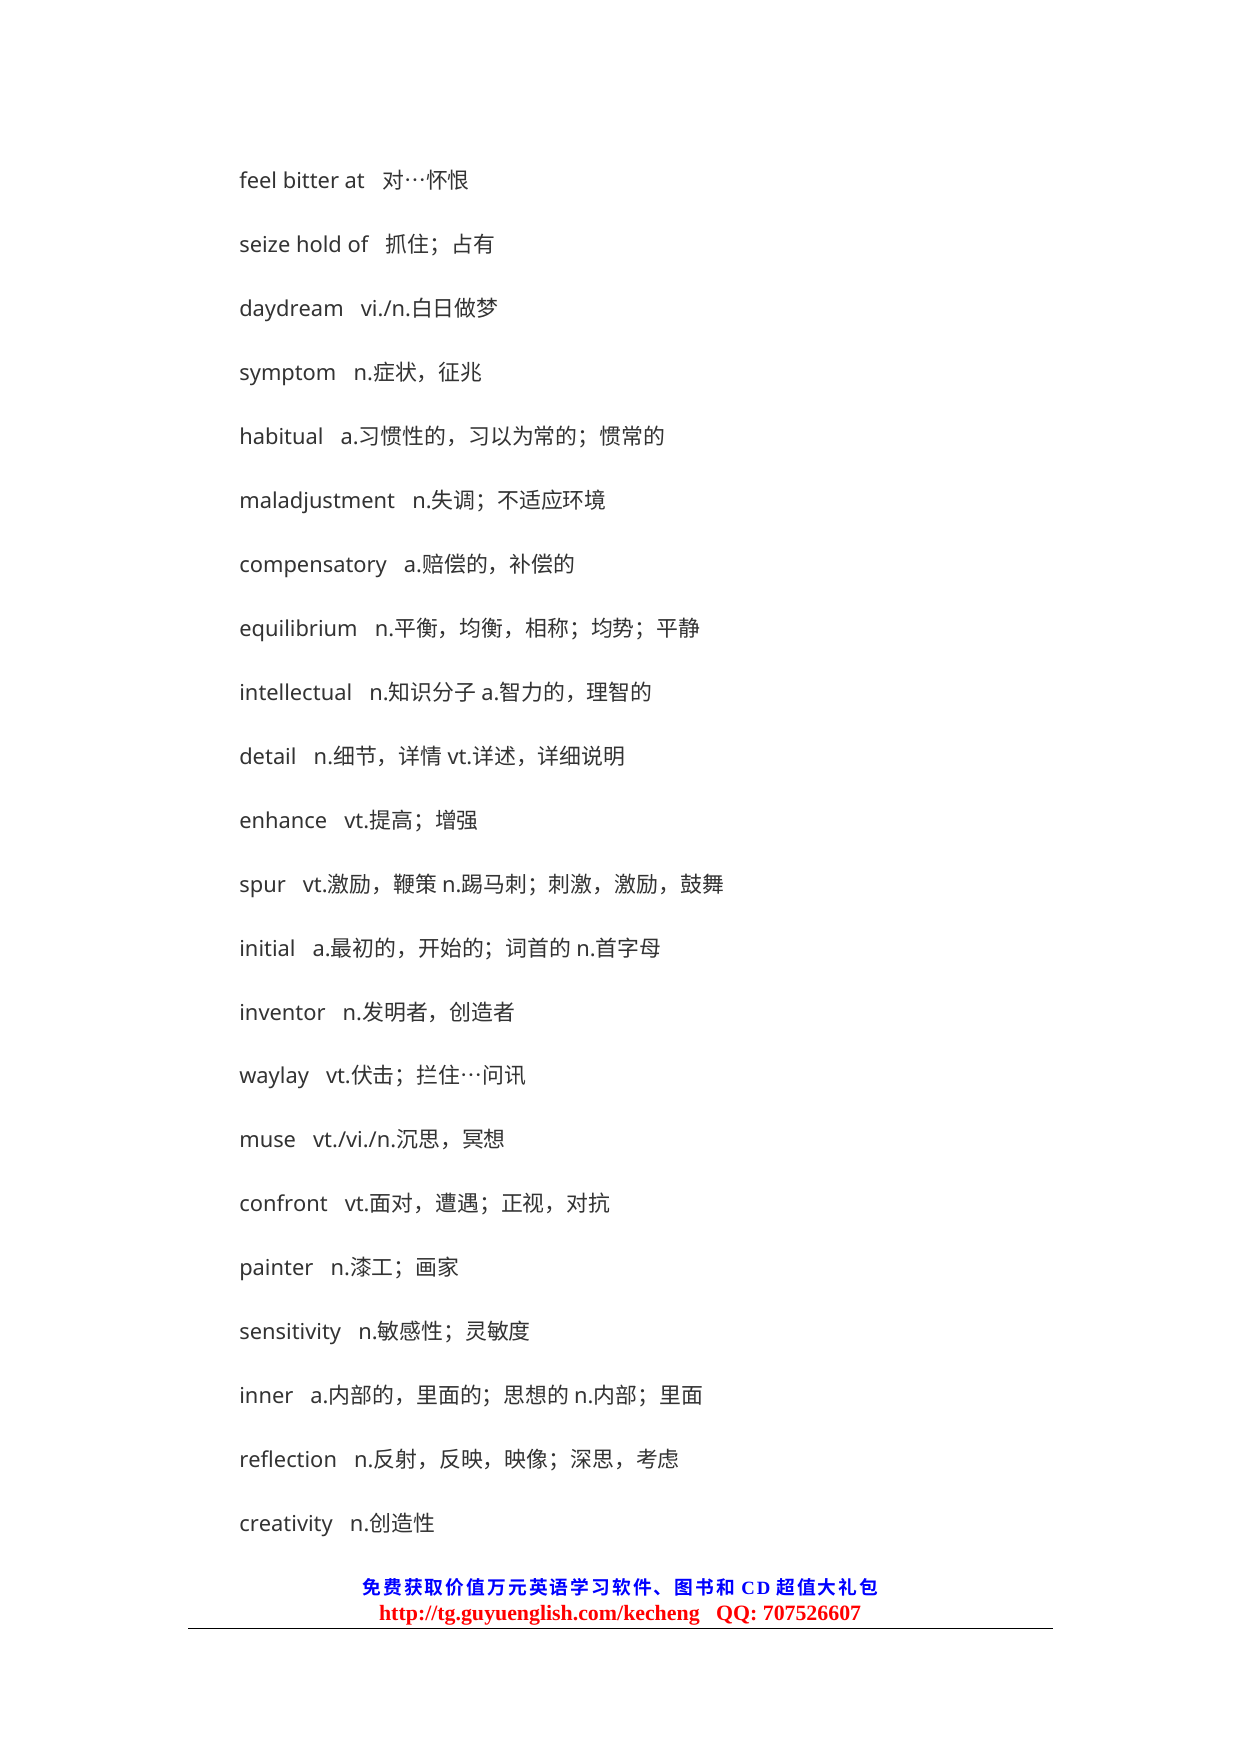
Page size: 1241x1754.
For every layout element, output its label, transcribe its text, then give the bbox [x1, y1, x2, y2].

text confront vt.面对，遭遇；正视，对抗 [195, 1186, 1045, 1218]
text daydream vi./n.白日做梦 [195, 291, 1045, 323]
text painter n.漆工；画家 [195, 1250, 1045, 1282]
text waylay vt.伏击；拦住…问讯 [195, 1058, 1045, 1091]
text maladjustment n.失调；不适应环境 [195, 482, 1045, 515]
text compensatory a.赔偿的，补偿的 [195, 546, 1045, 579]
text inventor n.发明者，创造者 [195, 994, 1045, 1027]
text detail n.细节，详情 vt.详述，详细说明 [195, 738, 1045, 771]
text intellectual n.知识分子 a.智力的，理智的 [195, 674, 1045, 707]
text seize hold of 抓住；占有 [195, 227, 1045, 259]
text initial a.最初的，开始的；词首的 n.首字母 [195, 930, 1045, 963]
text enhance vt.提高；增强 [195, 802, 1045, 835]
text creativity n.创造性 [195, 1506, 1045, 1538]
text equilibrium n.平衡，均衡，相称；均势；平静 [195, 610, 1045, 643]
text habitual a.习惯性的，习以为常的；惯常的 [195, 418, 1045, 451]
text feel bitter at 对…怀恨 [195, 163, 1045, 195]
text inner a.内部的，里面的；思想的 n.内部；里面 [195, 1378, 1045, 1410]
text reflection n.反射，反映，映像；深思，考虑 [195, 1442, 1045, 1474]
text muse vt./vi./n.沉思，冥想 [195, 1122, 1045, 1154]
text symptom n.症状，征兆 [195, 354, 1045, 387]
text spur vt.激励，鞭策 n.踢马刺；刺激，激励，鼓舞 [195, 866, 1045, 899]
text sensitivity n.敏感性；灵敏度 [195, 1314, 1045, 1346]
